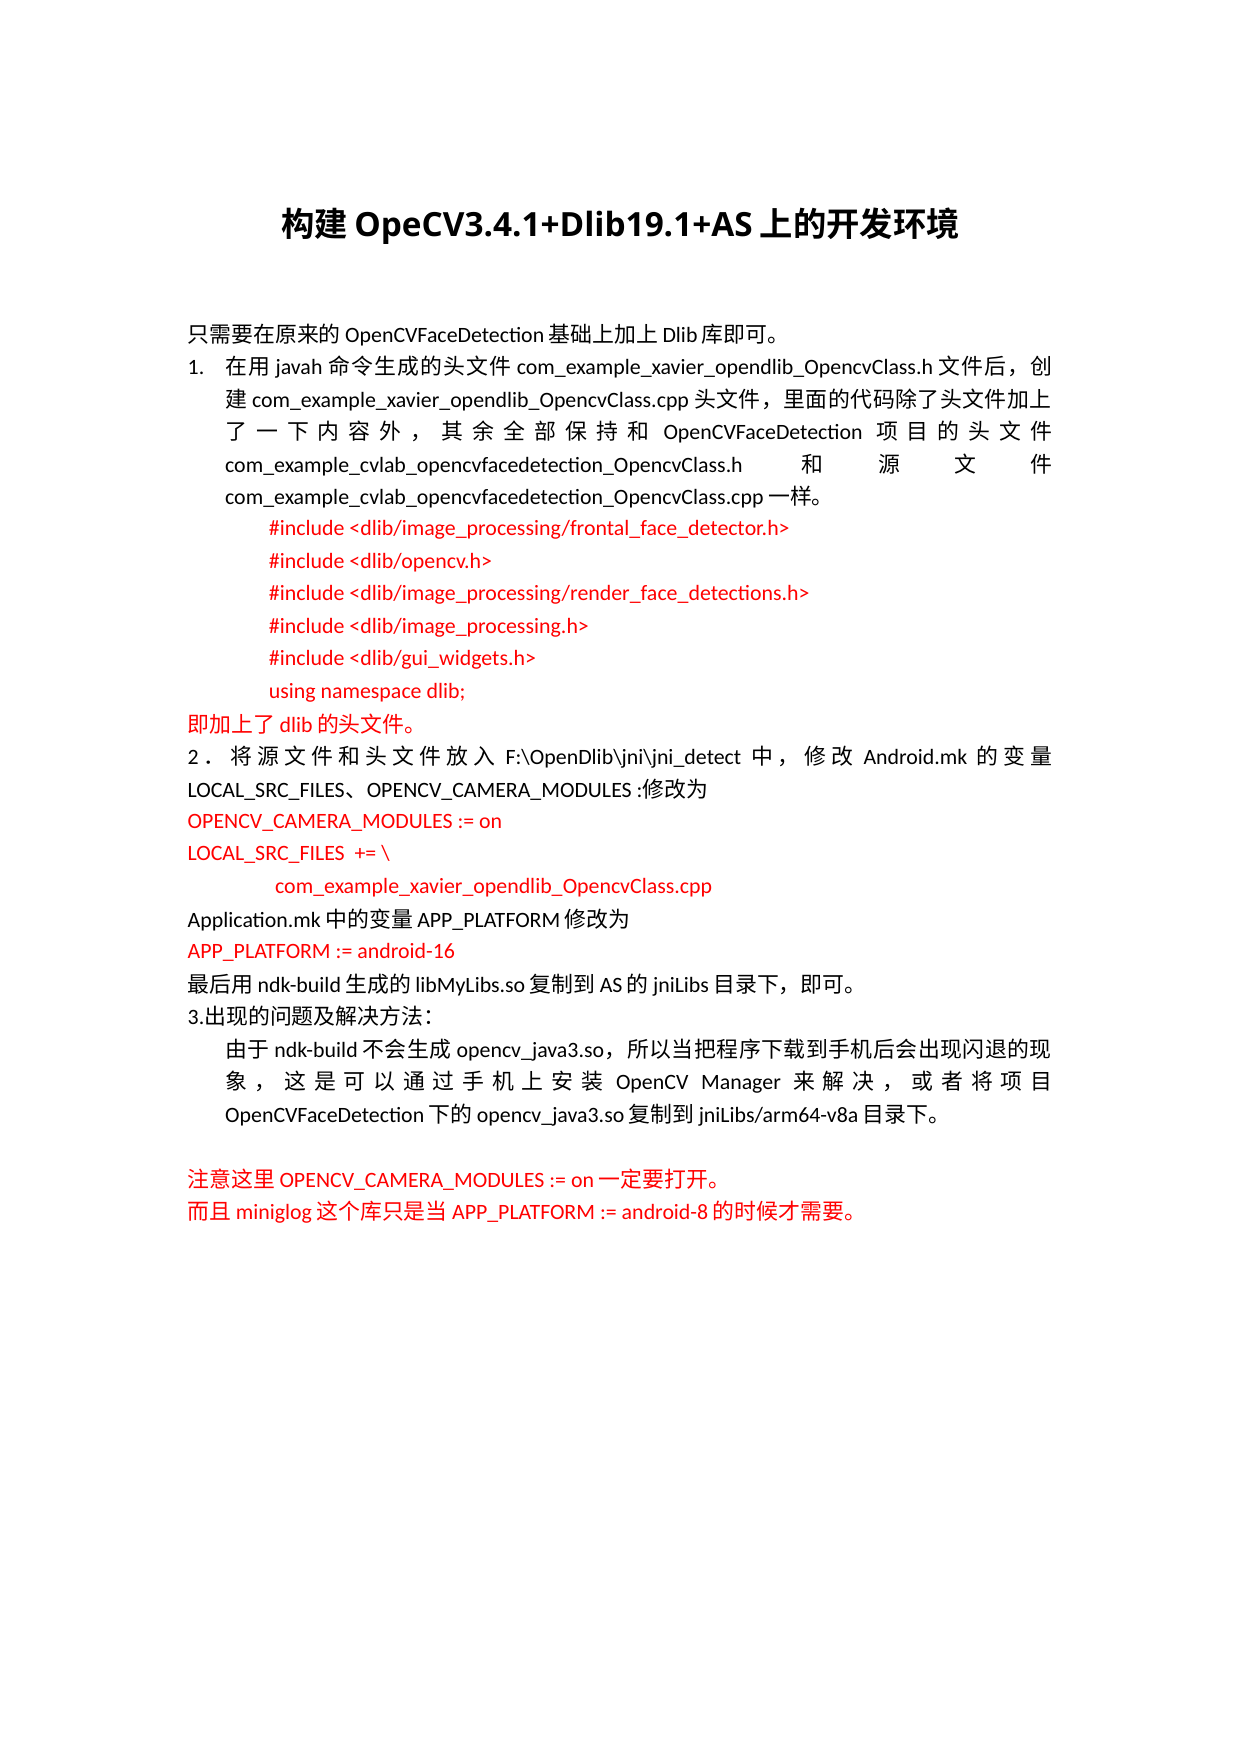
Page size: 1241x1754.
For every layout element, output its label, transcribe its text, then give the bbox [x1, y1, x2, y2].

list #include <dlib/image_processing/frontal_face_detector.h> [225, 511, 1053, 544]
text 只需要在原来的OpenCVFaceDetection基础上加上Dlib库即可。 [187, 316, 1053, 349]
list #include <dlib/gui_widgets.h> [262, 641, 1053, 674]
text APP_PLATFORM := android-16 [187, 934, 1053, 966]
text com_example_xavier_opendlib_OpencvClass.cpp [187, 869, 1053, 901]
text Application.mk中的变量APP_PLATFORM修改为 [187, 901, 1053, 934]
text LOCAL_SRC_FILES += \ [187, 836, 1053, 869]
text 2．将源文件和头文件放入F:\OpenDlib\jni\jni_detect中，修改Android.mk的变量LOCAL_SRC_FILES、OPENCV_CAMERA_MODULES :修改为 [187, 739, 1053, 804]
list #include <dlib/image_processing/render_face_detections.h> [225, 576, 1053, 609]
list #include <dlib/opencv.h> [225, 544, 1053, 576]
list 在用javah命令生成的头文件com_example_xavier_opendlib_OpencvClass.h文件后，创建com_example_xavier_opendlib_OpencvClass.cpp头文件，里面的代码除了头文件加上了一下内容外，其余全部保持和OpenCVFaceDetection项目的头文件com_example_cvlab_opencvfacedetection_OpencvClass.h和源文件com_example_cvlab_opencvfacedetection_OpencvClass.cpp一样。 [187, 349, 1053, 511]
text 即加上了dlib的头文件。 [187, 706, 1053, 739]
text OPENCV_CAMERA_MODULES := on [187, 804, 1053, 836]
text 3.出现的问题及解决方法： [187, 999, 1053, 1031]
subtitle 构建OpeCV3.4.1+Dlib19.1+AS上的开发环境 [187, 189, 1053, 254]
list using namespace dlib; [262, 674, 1053, 706]
text 注意这里OPENCV_CAMERA_MODULES := on一定要打开。 [187, 1161, 1053, 1194]
text 最后用ndk-build生成的libMyLibs.so复制到AS的jniLibs目录下，即可。 [187, 966, 1053, 999]
list 由于ndk-build不会生成opencv_java3.so，所以当把程序下载到手机后会出现闪退的现象，这是可以通过手机上安装OpenCV Manager来解决，或者将项目OpenCVFaceDetection下的opencv_java3.so复制到jniLibs/arm64-v8a目录下。 [225, 1031, 1053, 1129]
list #include <dlib/image_processing.h> [225, 609, 1053, 641]
text 而且miniglog这个库只是当APP_PLATFORM := android-8的时候才需要。 [187, 1194, 1053, 1226]
